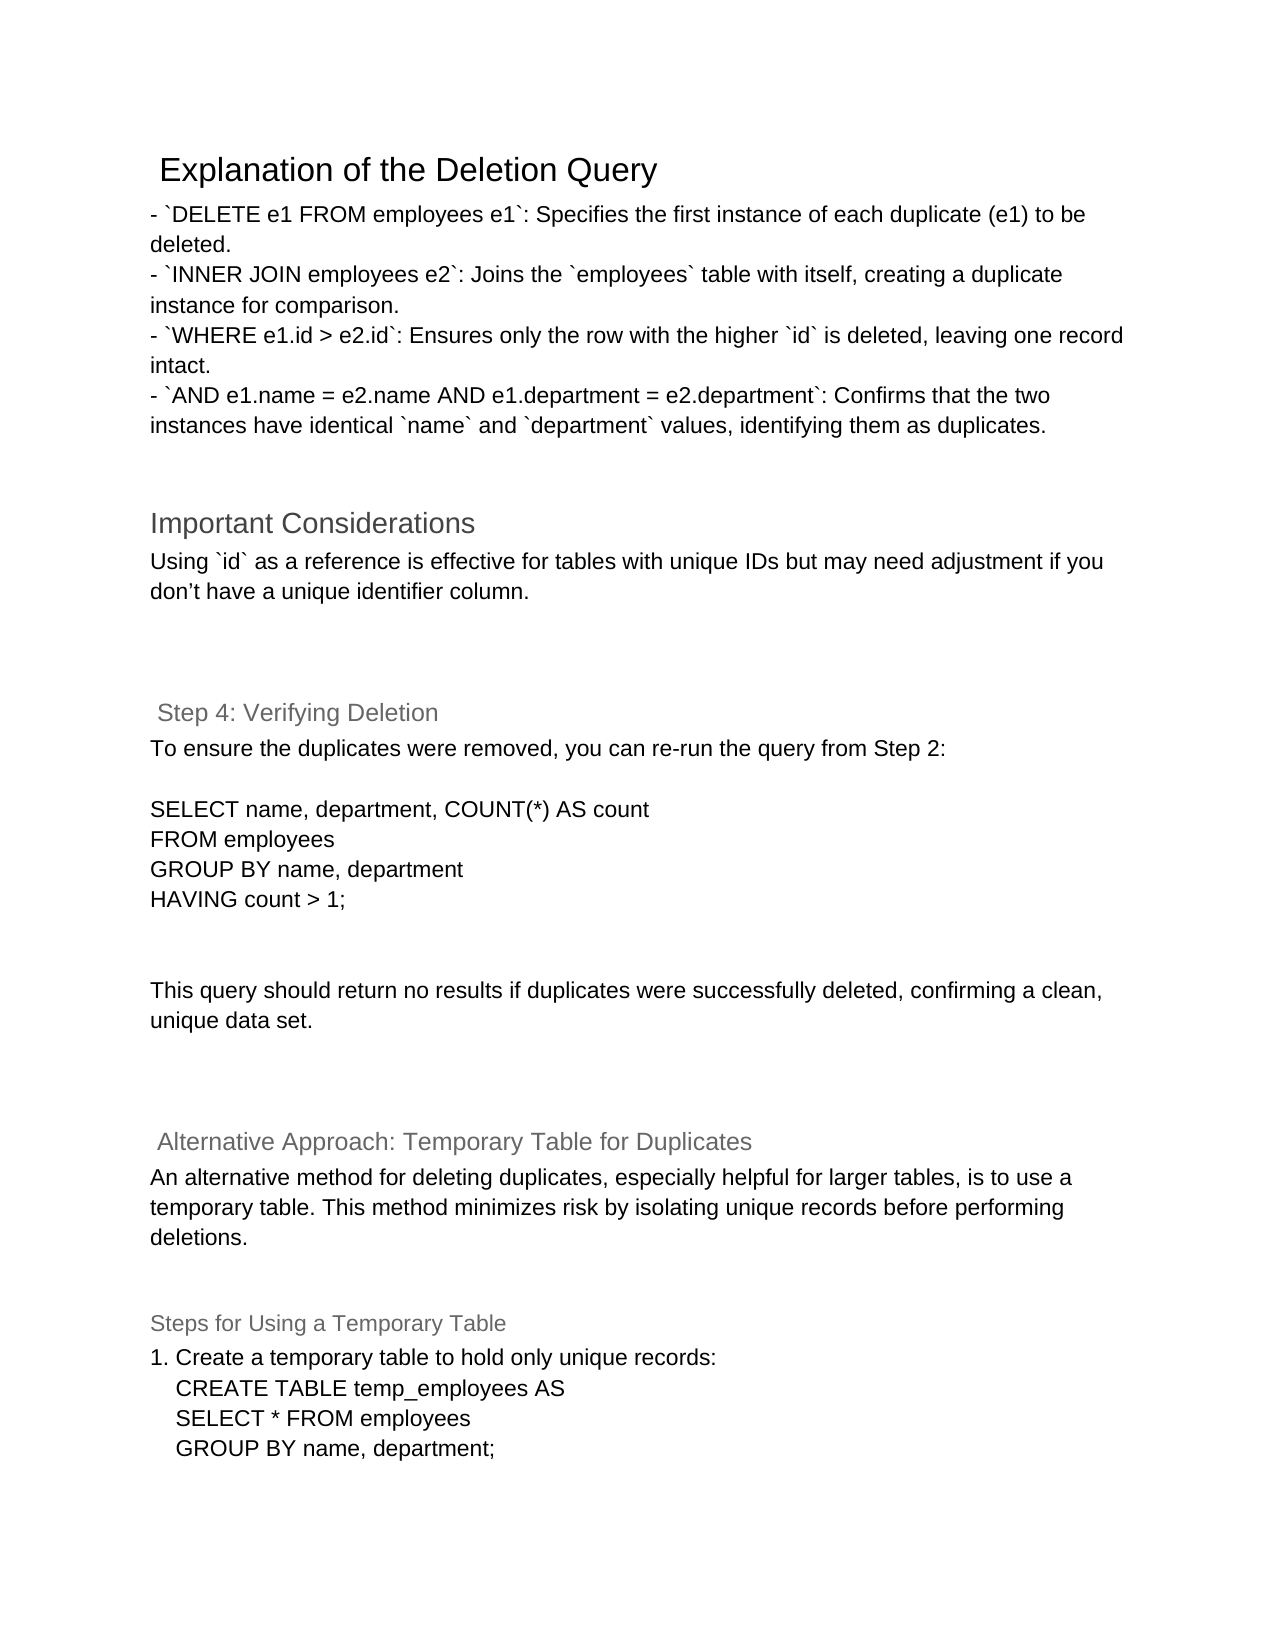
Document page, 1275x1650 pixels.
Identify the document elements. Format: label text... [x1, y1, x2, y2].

subtitle Alternative Approach: Temporary Table for Duplicates [150, 1127, 1125, 1156]
text - `INNER JOIN employees e2`: Joins the `employees` table with itself, creating a duplicate instance for comparison. [150, 261, 1125, 318]
text To ensure the duplicates were removed, you can re-run the query from Step 2: [150, 735, 1125, 761]
text FROM employees [150, 826, 1125, 852]
text SELECT * FROM employees [150, 1405, 1125, 1431]
text - `WHERE e1.id > e2.id`: Ensures only the row with the higher `id` is deleted, leaving one record intact. [150, 322, 1125, 378]
subtitle Step 4: Verifying Deletion [150, 698, 1125, 727]
text SELECT name, department, COUNT(*) AS count [150, 796, 1125, 822]
text This query should return no results if duplicates were successfully deleted, confirming a clean, unique data set. [150, 977, 1125, 1033]
text Using `id` as a reference is effective for tables with unique IDs but may need adjustment if you don’t have a unique identifier column. [150, 548, 1125, 604]
text 1. Create a temporary table to hold only unique records: [150, 1344, 1125, 1371]
text GROUP BY name, department [150, 856, 1125, 882]
text - `AND e1.name = e2.name AND e1.department = e2.department`: Confirms that the two instances have identical `name` and `department` values, identifying them as duplicates. [150, 382, 1125, 439]
subtitle Explanation of the Deletion Query [150, 150, 1125, 188]
text HAVING count > 1; [150, 886, 1125, 912]
subtitle Steps for Using a Temporary Table [150, 1310, 1125, 1336]
text - `DELETE e1 FROM employees e1`: Specifies the first instance of each duplicate (e1) to be deleted. [150, 201, 1125, 257]
text An alternative method for deleting duplicates, especially helpful for larger tables, is to use a temporary table. This method minimizes risk by isolating unique records before performing deletions. [150, 1164, 1125, 1251]
subtitle Important Considerations [150, 506, 1125, 540]
text GROUP BY name, department; [150, 1435, 1125, 1461]
text CREATE TABLE temp_employees AS [150, 1374, 1125, 1401]
